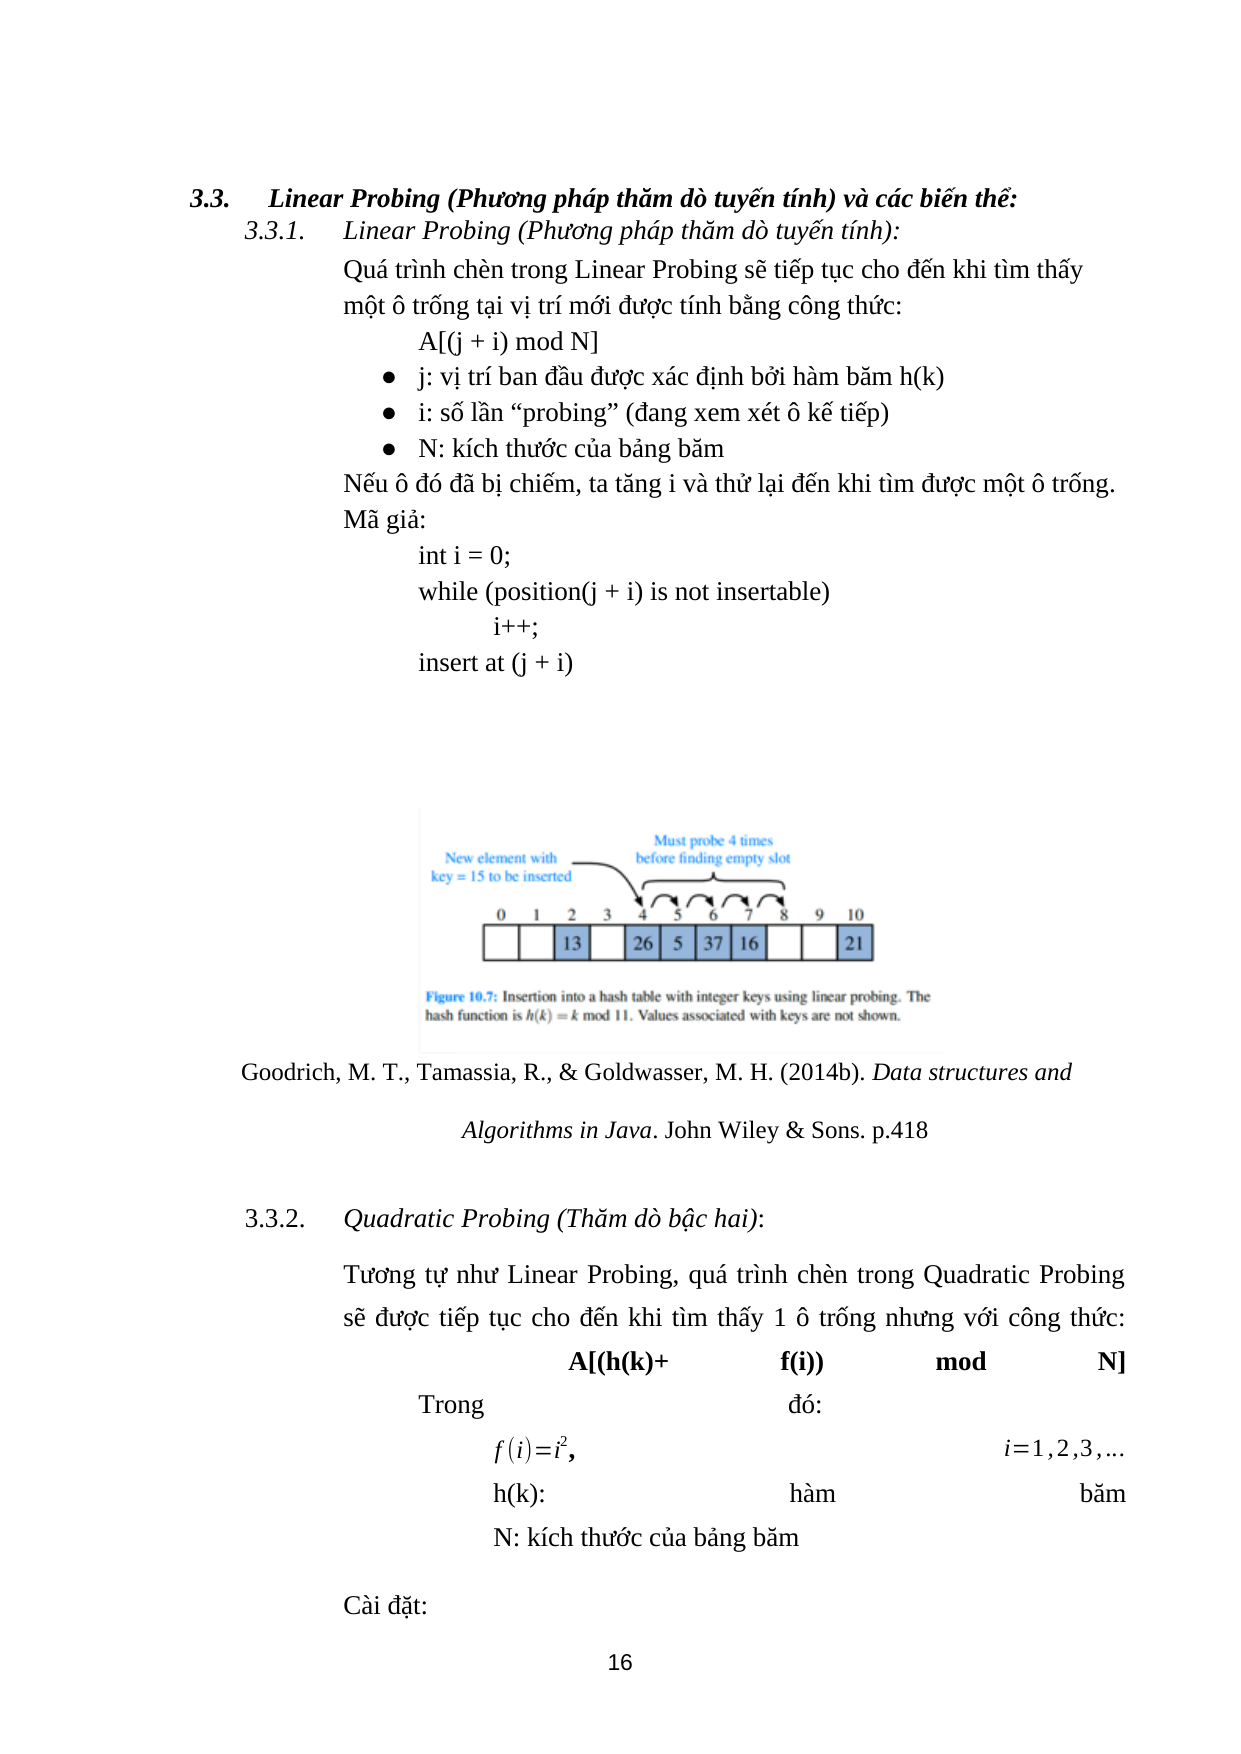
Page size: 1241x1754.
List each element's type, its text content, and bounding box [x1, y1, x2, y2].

text Mã giả: [343, 503, 1126, 534]
text i++; [418, 611, 1126, 642]
text insert at (j + i) [418, 646, 1126, 677]
text Cài đặt: [343, 1589, 1126, 1621]
text Goodrich, M. T., Tamassia, R., & Goldwasser, M. H. (2014b). Data structures and Algorithms in Java. John Wiley & Sons. p.418 [193, 1057, 1122, 1144]
text Quá trình chèn trong Linear Probing sẽ tiếp tục cho đến khi tìm thấy một ô trống tại vị trí mới được tính bằng công thức: [343, 253, 1126, 320]
text int i = 0; [418, 539, 1126, 570]
list i: số lần “probing” (đang xem xét ô kế tiếp) [381, 396, 1126, 427]
subtitle Quadratic Probing (Thăm dò bậc hai): [306, 1202, 1126, 1233]
picture [418, 808, 945, 1054]
text A[(j + i) mod N] [418, 325, 1126, 356]
text Tương tự như Linear Probing, quá trình chèn trong Quadratic Probing sẽ được tiếp tục cho đến khi tìm thấy 1 ô trống nhưng với công thức: A[(h(k)+ f(i)) mod N] Trong đó: , h(k): hàm băm N: kích thước của bảng băm [343, 1258, 1126, 1552]
list N: kích thước của bảng băm [381, 432, 1126, 463]
text Nếu ô đó đã bị chiếm, ta tăng i và thử lại đến khi tìm được một ô trống. [268, 468, 1126, 499]
subtitle Linear Probing (Phương pháp thăm dò tuyến tính) và các biến thể: [231, 183, 1126, 214]
text while (position(j + i) is not insertable) [418, 575, 1126, 606]
subtitle Linear Probing (Phương pháp thăm dò tuyến tính): [306, 214, 1126, 245]
list j: vị trí ban đầu được xác định bởi hàm băm h(k) [381, 360, 1126, 392]
